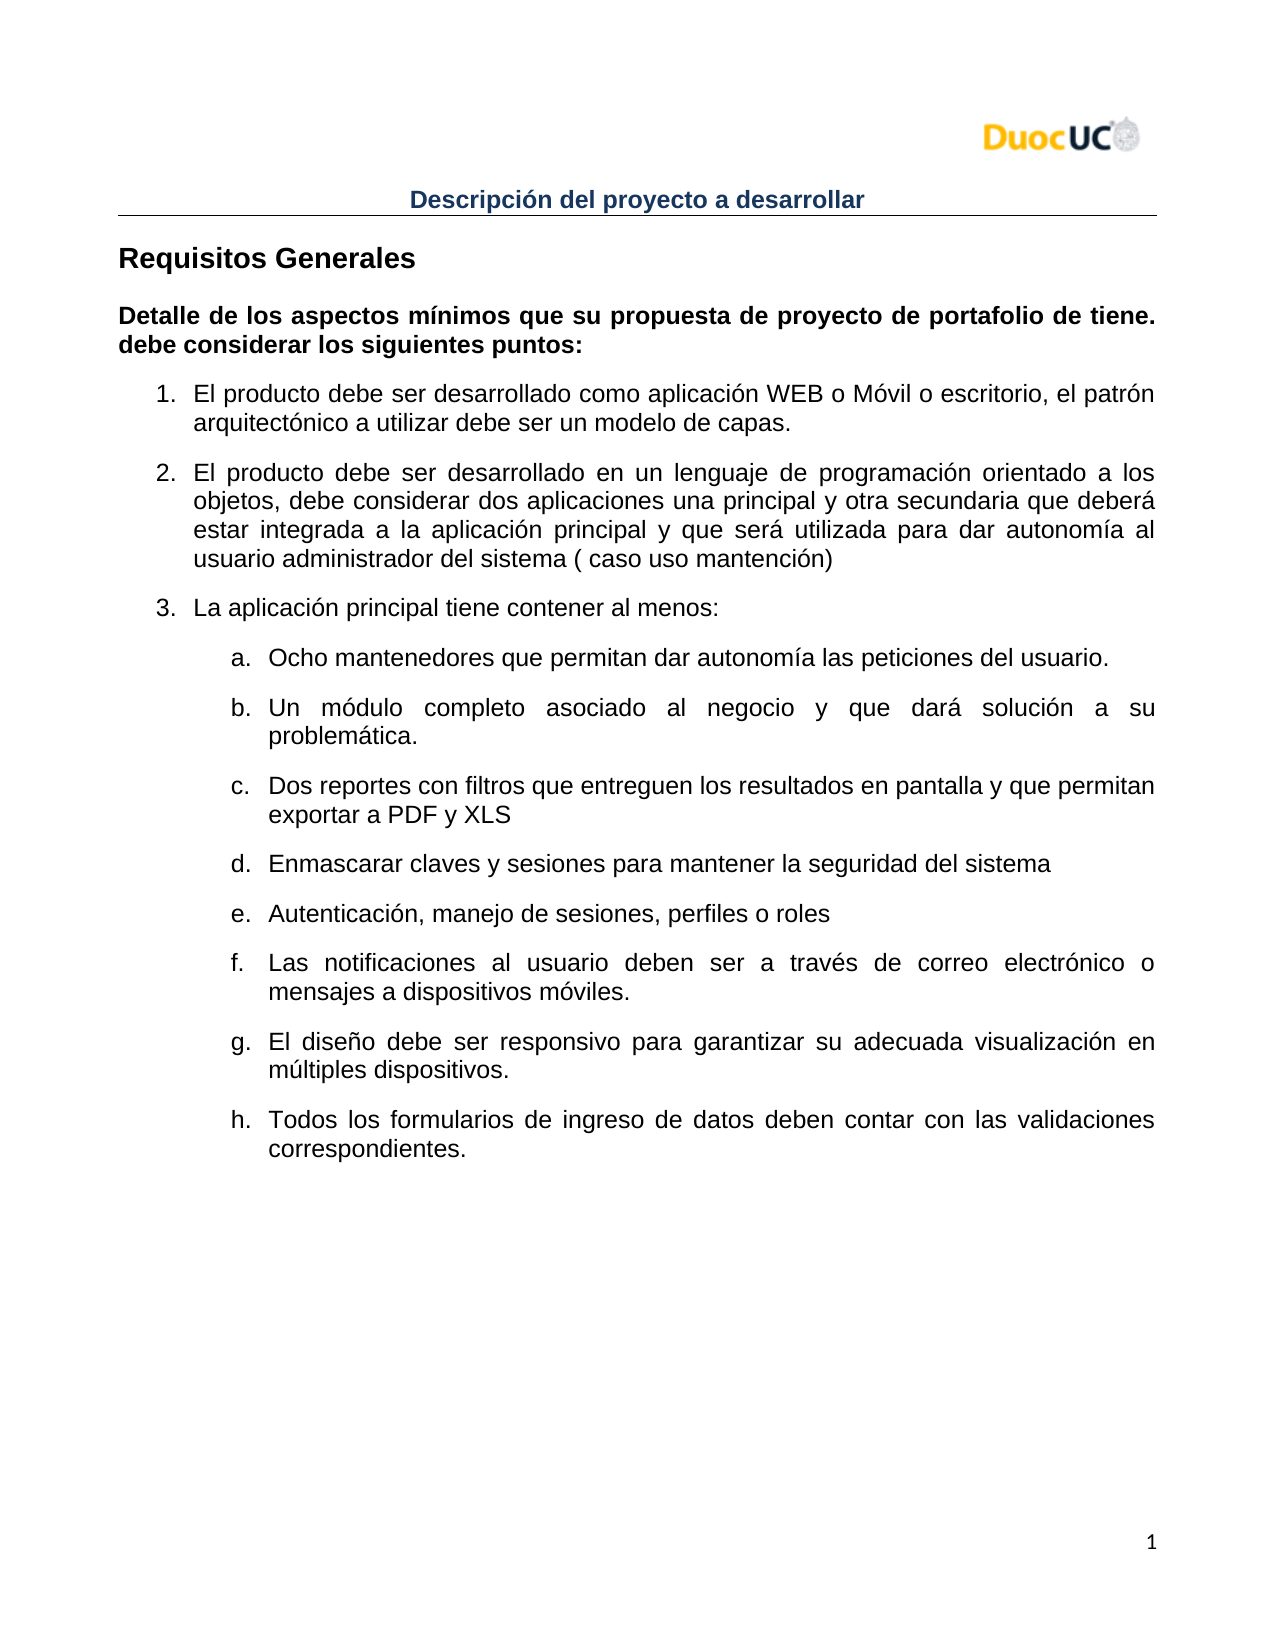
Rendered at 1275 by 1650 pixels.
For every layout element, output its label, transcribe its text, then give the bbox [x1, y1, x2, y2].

list Un módulo completo asociado al negocio y que dará solución a su problemática. [231, 693, 1157, 750]
list El diseño debe ser responsivo para garantizar su adecuada visualización en múltiples dispositivos. [231, 1027, 1157, 1084]
list Autenticación, manejo de sesiones, perfiles o roles [231, 899, 1157, 928]
text Detalle de los aspectos mínimos que su propuesta de proyecto de portafolio de tiene. debe considerar los siguientes puntos: [118, 301, 1157, 358]
list Enmascarar claves y sesiones para mantener la seguridad del sistema [231, 849, 1157, 878]
list Dos reportes con filtros que entreguen los resultados en pantalla y que permitan exportar a PDF y XLS [231, 771, 1157, 828]
list Todos los formularios de ingreso de datos deben contar con las validaciones correspondientes. [231, 1105, 1157, 1163]
list La aplicación principal tiene contener al menos: [156, 593, 1157, 622]
list Las notificaciones al usuario deben ser a través de correo electrónico o mensajes a dispositivos móviles. [231, 948, 1157, 1006]
text Requisitos Generales [118, 242, 1157, 275]
picture [978, 109, 1143, 157]
list Ocho mantenedores que permitan dar autonomía las peticiones del usuario. [231, 643, 1157, 672]
list El producto debe ser desarrollado como aplicación WEB o Móvil o escritorio, el patrón arquitectónico a utilizar debe ser un modelo de capas. [156, 379, 1157, 437]
list El producto debe ser desarrollado en un lenguaje de programación orientado a los objetos, debe considerar dos aplicaciones una principal y otra secundaria que deberá estar integrada a la aplicación principal y que será utilizada para dar autonomía al usuario administrador del sistema ( caso uso mantención) [156, 458, 1157, 573]
text Descripción del proyecto a desarrollar [118, 184, 1157, 215]
